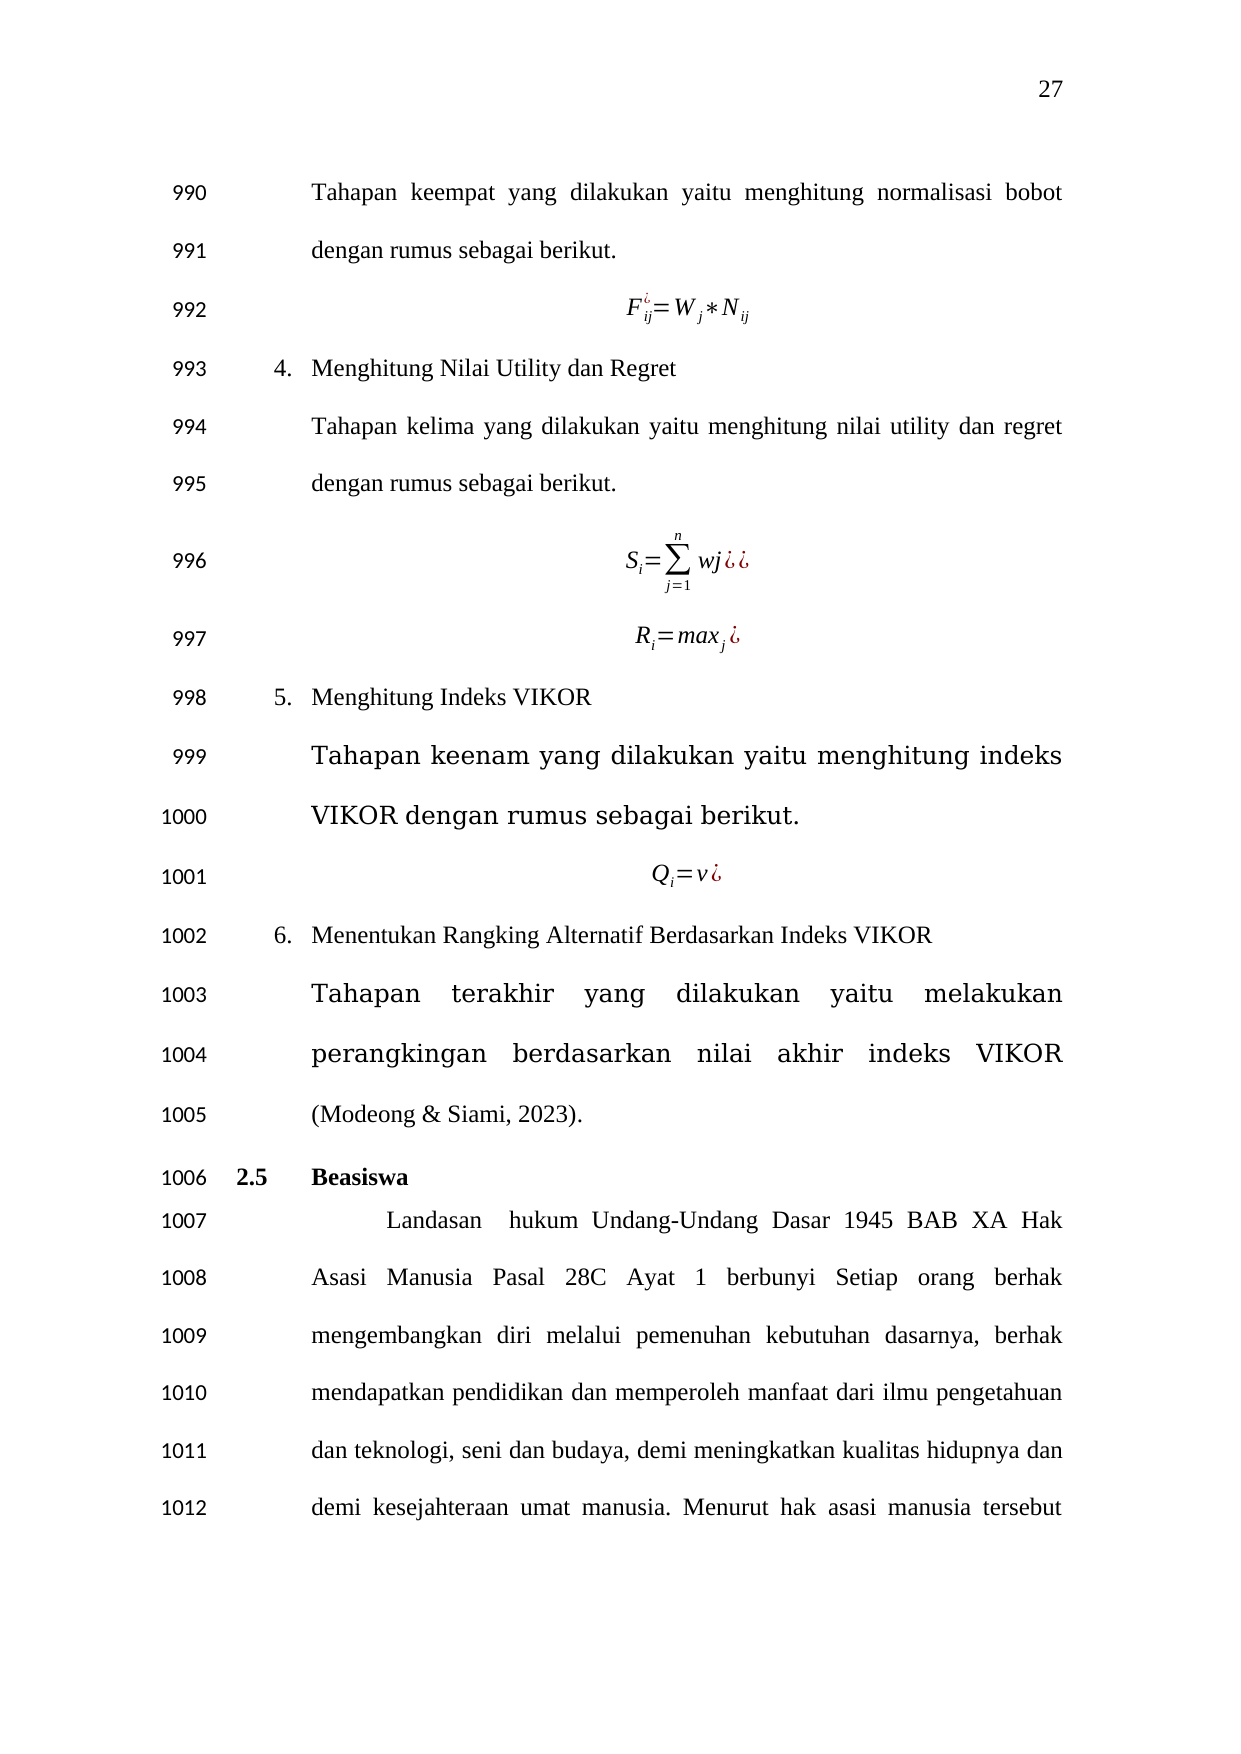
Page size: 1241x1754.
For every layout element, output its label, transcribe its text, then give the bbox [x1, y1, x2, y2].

list Menghitung Indeks VIKOR [274, 682, 1063, 711]
list Tahapan kelima yang dilakukan yaitu menghitung nilai utility dan regret dengan rumus sebagai berikut. [311, 411, 1063, 497]
list Tahapan keenam yang dilakukan yaitu menghitung indeks VIKOR dengan rumus sebagai berikut. [311, 740, 1063, 830]
subtitle Beasiswa [236, 1162, 1063, 1191]
list Menentukan Rangking Alternatif Berdasarkan Indeks VIKOR [274, 920, 1063, 948]
list Menghitung Nilai Utility dan Regret [274, 353, 1063, 382]
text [311, 1205, 1063, 1521]
list Tahapan terakhir yang dilakukan yaitu melakukan perangkingan berdasarkan nilai akhir indeks VIKOR . [311, 977, 1063, 1127]
list Tahapan keempat yang dilakukan yaitu menghitung normalisasi bobot dengan rumus sebagai berikut. [311, 177, 1063, 263]
